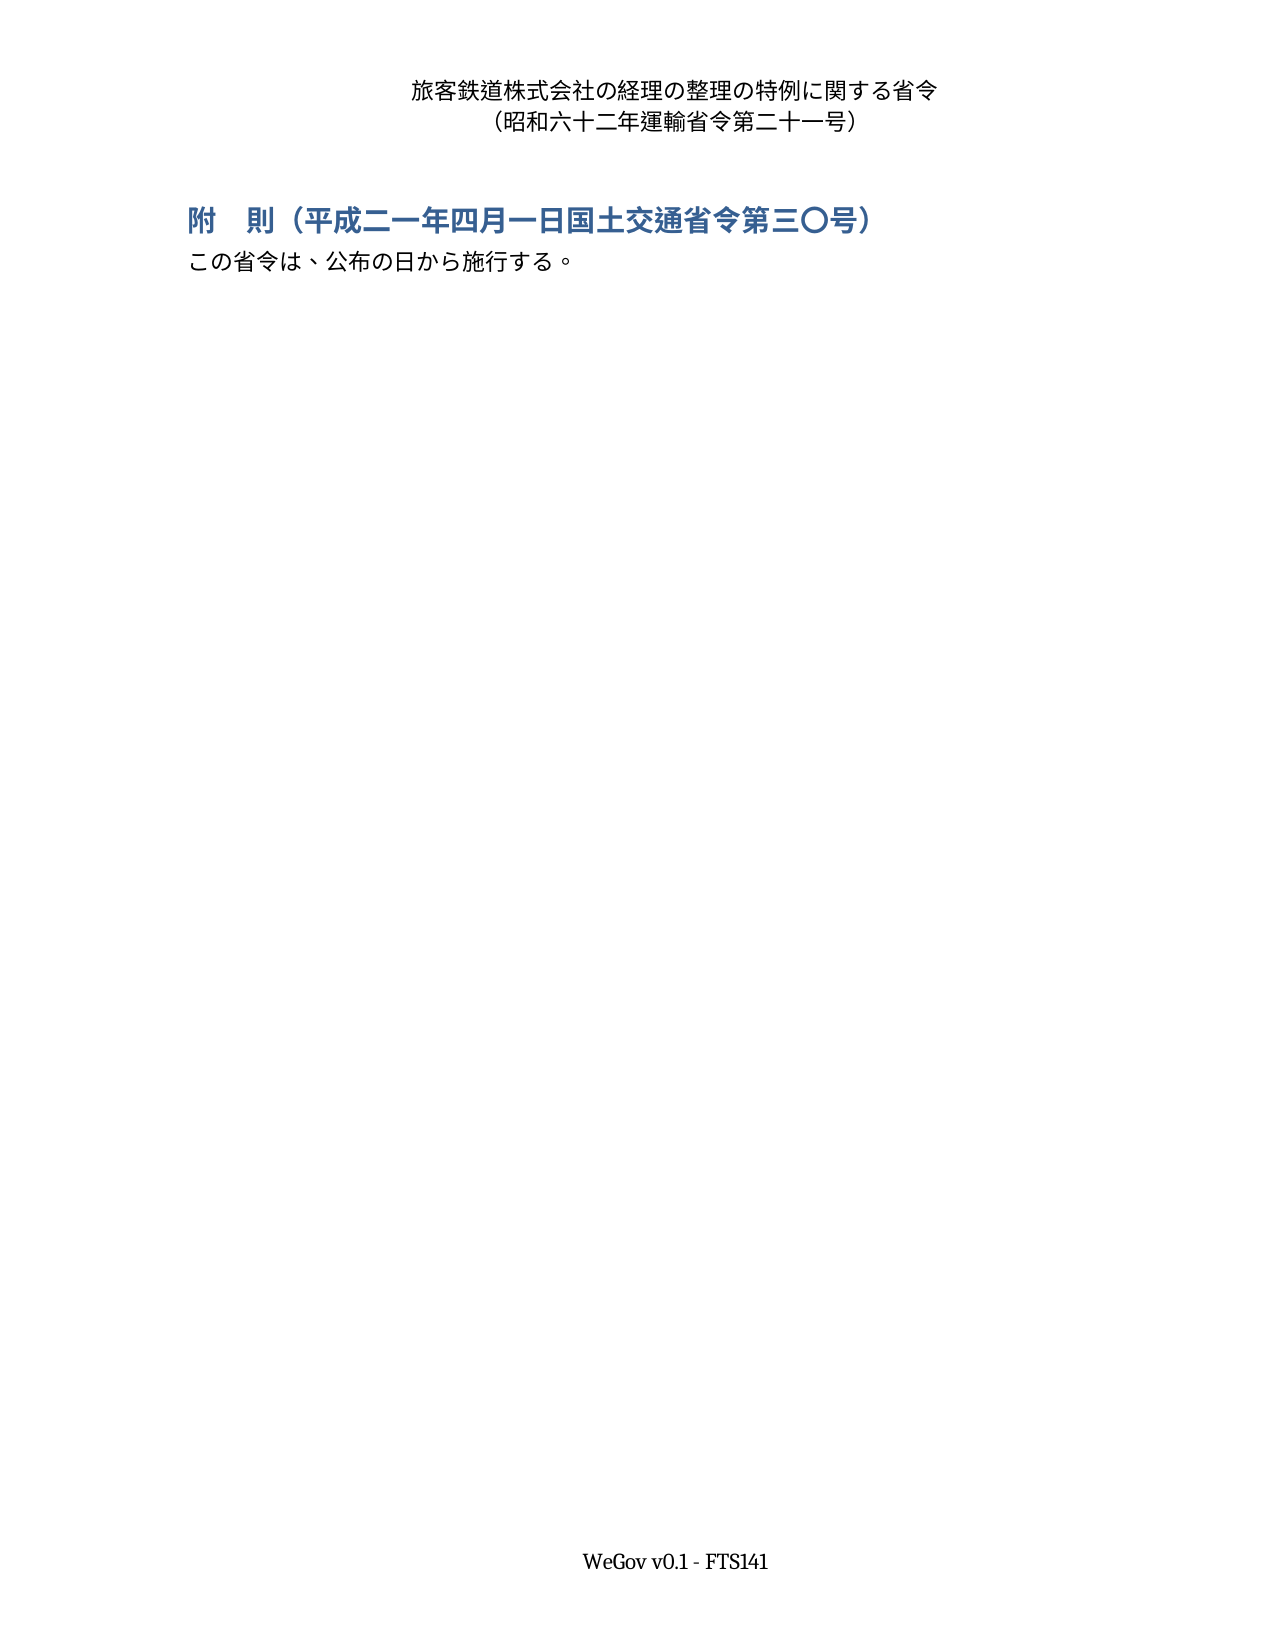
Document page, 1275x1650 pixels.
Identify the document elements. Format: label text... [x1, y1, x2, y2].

text この省令は、公布の日から施行する。 [187, 246, 1087, 277]
subtitle 附 則（平成二一年四月一日国土交通省令第三〇号） [187, 200, 1087, 240]
